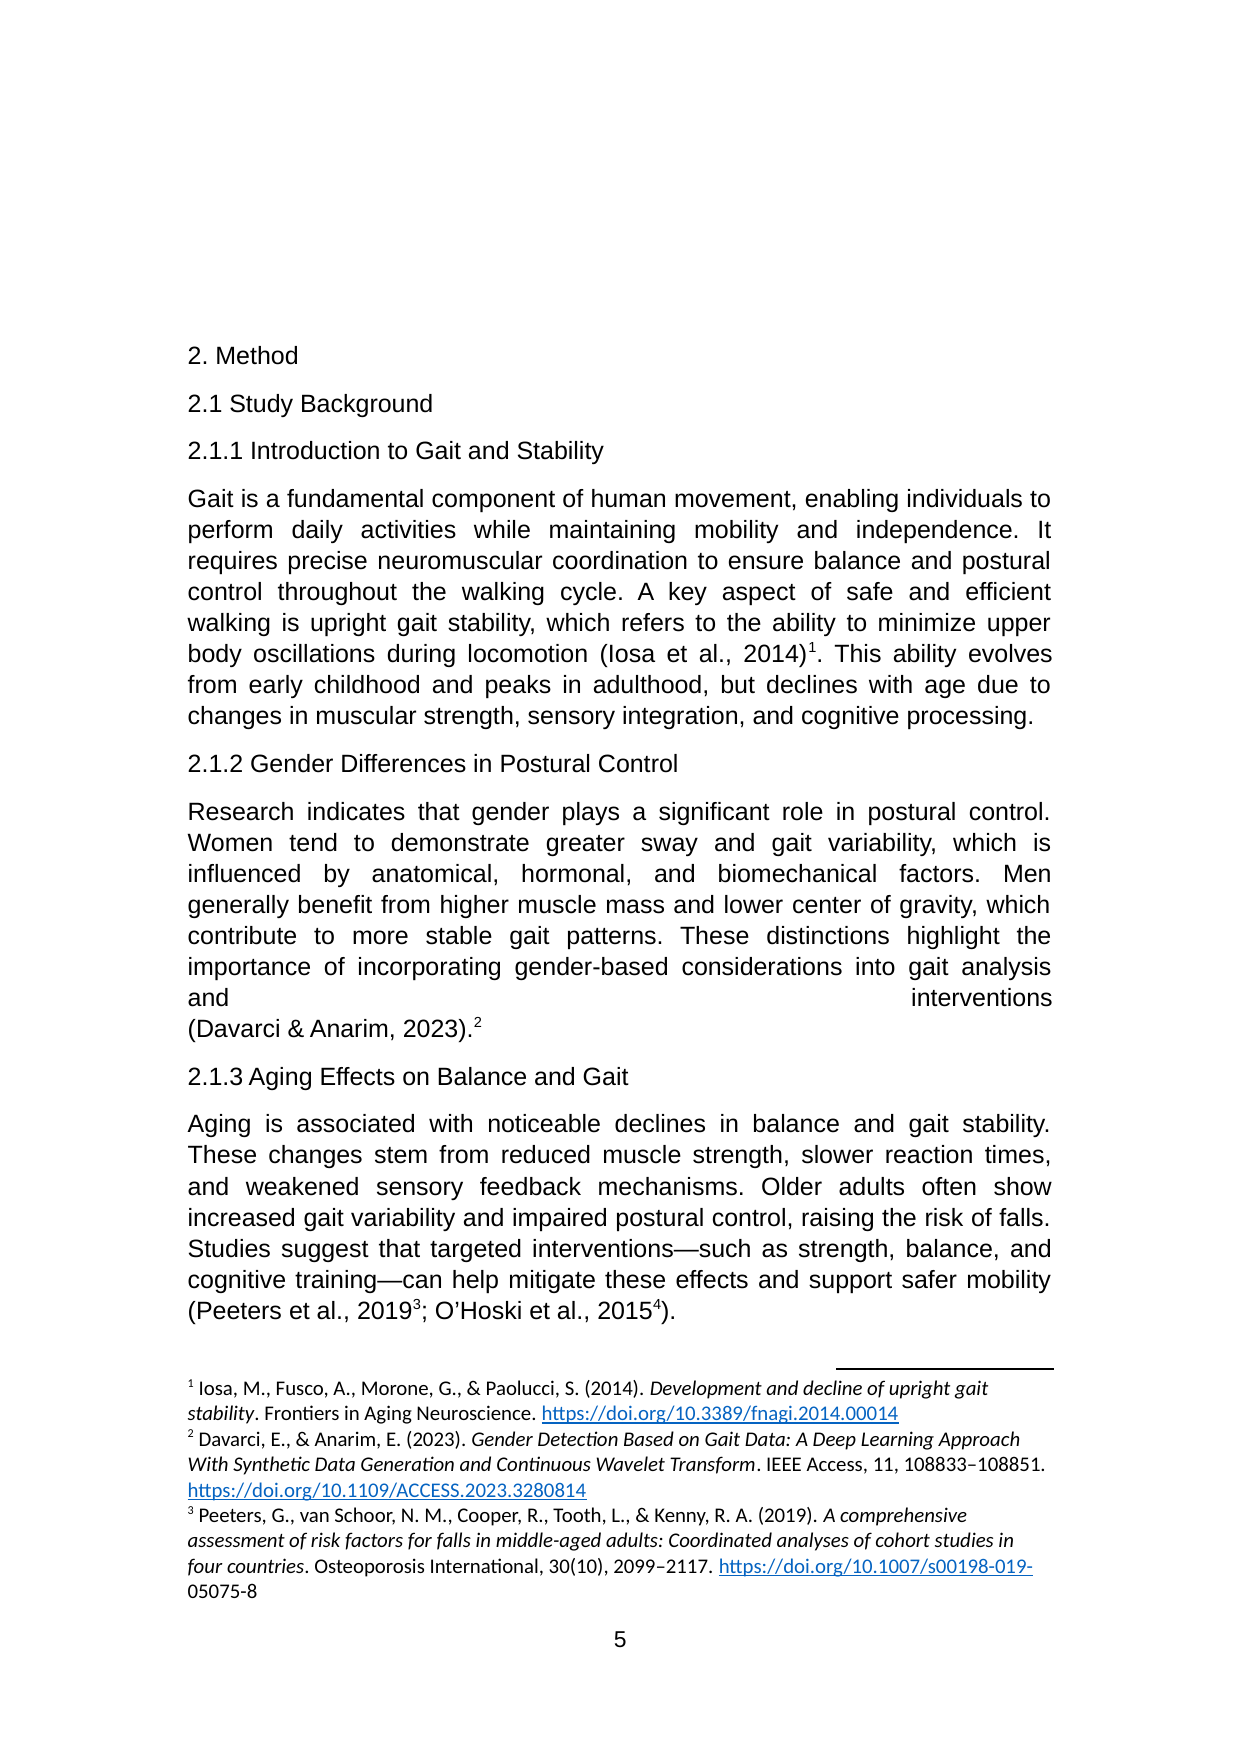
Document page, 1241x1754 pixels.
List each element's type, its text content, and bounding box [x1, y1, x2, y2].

text 2.1.2 Gender Differences in Postural Control [187, 749, 1053, 778]
text 2.1.3 Aging Effects on Balance and Gait [187, 1062, 1053, 1090]
text Aging is associated with noticeable declines in balance and gait stability. These changes stem from reduced muscle strength, slower reaction times, and weakened sensory feedback mechanisms. Older adults often show increased gait variability and impaired postural control, raising the risk of falls. Studies suggest that targeted interventions—such as strength, balance, and cognitive training—can help mitigate these effects and support safer mobility (Peeters et al., 2019; O’Hoski et al., 2015). [187, 1109, 1053, 1324]
text 2.1.1 Introduction to Gait and Stability [187, 436, 1053, 465]
text Gait is a fundamental component of human movement, enabling individuals to perform daily activities while maintaining mobility and independence. It requires precise neuromuscular coordination to ensure balance and postural control throughout the walking cycle. A key aspect of safe and efficient walking is upright gait stability, which refers to the ability to minimize upper body oscillations during locomotion (Iosa et al., 2014). This ability evolves from early childhood and peaks in adulthood, but declines with age due to changes in muscular strength, sensory integration, and cognitive processing. [187, 484, 1053, 730]
text 2. Method [187, 341, 1053, 369]
text 2.1 Study Background [187, 388, 1053, 417]
text Research indicates that gender plays a significant role in postural control. Women tend to demonstrate greater sway and gait variability, which is influenced by anatomical, hormonal, and biomechanical factors. Men generally benefit from higher muscle mass and lower center of gravity, which contribute to more stable gait patterns. These distinctions highlight the importance of incorporating gender-based considerations into gait analysis and interventions (Davarci & Anarim, 2023). [187, 797, 1053, 1043]
